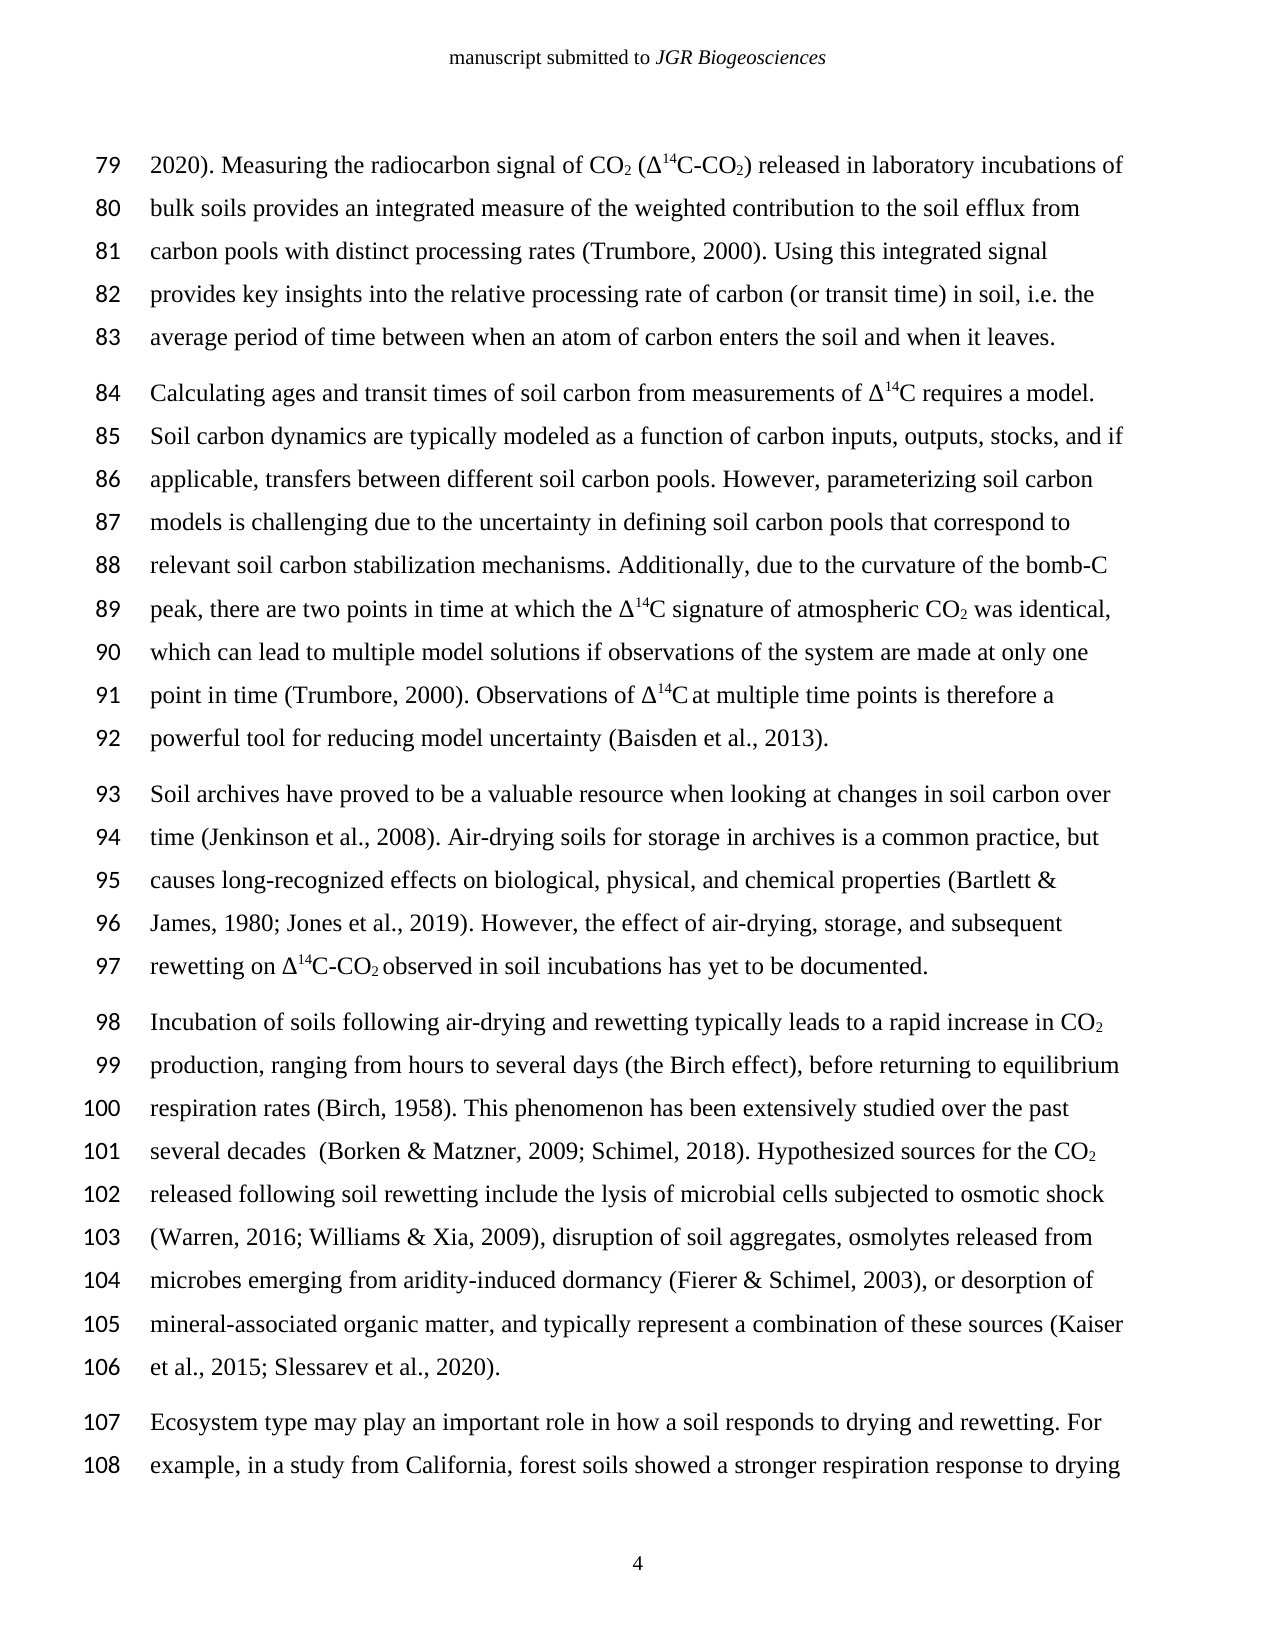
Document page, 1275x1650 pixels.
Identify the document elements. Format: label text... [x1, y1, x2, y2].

text Incubation of soils following air-drying and rewetting typically leads to a rapid increase in CO2 production, ranging from hours to several days (the Birch effect), before returning to equilibrium respiration rates (Birch, 1958). This phenomenon has been extensively studied over the past several decades (Borken & Matzner, 2009; Schimel, 2018). Hypothesized sources for the CO2 released following soil rewetting include the lysis of microbial cells subjected to osmotic shock (Warren, 2016; Williams & Xia, 2009), disruption of soil aggregates, osmolytes released from microbes emerging from aridity-induced dormancy (Fierer & Schimel, 2003), or desorption of mineral-associated organic matter, and typically represent a combination of these sources (Kaiser et al., 2015; Slessarev et al., 2020). [150, 1007, 1125, 1381]
text Calculating ages and transit times of soil carbon from measurements of Δ14C requires a model. Soil carbon dynamics are typically modeled as a function of carbon inputs, outputs, stocks, and if applicable, transfers between different soil carbon pools. However, parameterizing soil carbon models is challenging due to the uncertainty in defining soil carbon pools that correspond to relevant soil carbon stabilization mechanisms. Additionally, due to the curvature of the bomb-C peak, there are two points in time at which the Δ14C signature of atmospheric CO2 was identical, which can lead to multiple model solutions if observations of the system are made at only one point in time (Trumbore, 2000). Observations of Δ14C at multiple time points is therefore a powerful tool for reducing model uncertainty (Baisden et al., 2013). [150, 378, 1125, 752]
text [150, 1407, 1125, 1479]
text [150, 150, 1125, 351]
text Soil archives have proved to be a valuable resource when looking at changes in soil carbon over time (Jenkinson et al., 2008). Air-drying soils for storage in archives is a common practice, but causes long-recognized effects on biological, physical, and chemical properties (Bartlett & James, 1980; Jones et al., 2019). However, the effect of air-drying, storage, and subsequent rewetting on ∆14C-CO2 observed in soil incubations has yet to be documented. [150, 779, 1125, 980]
